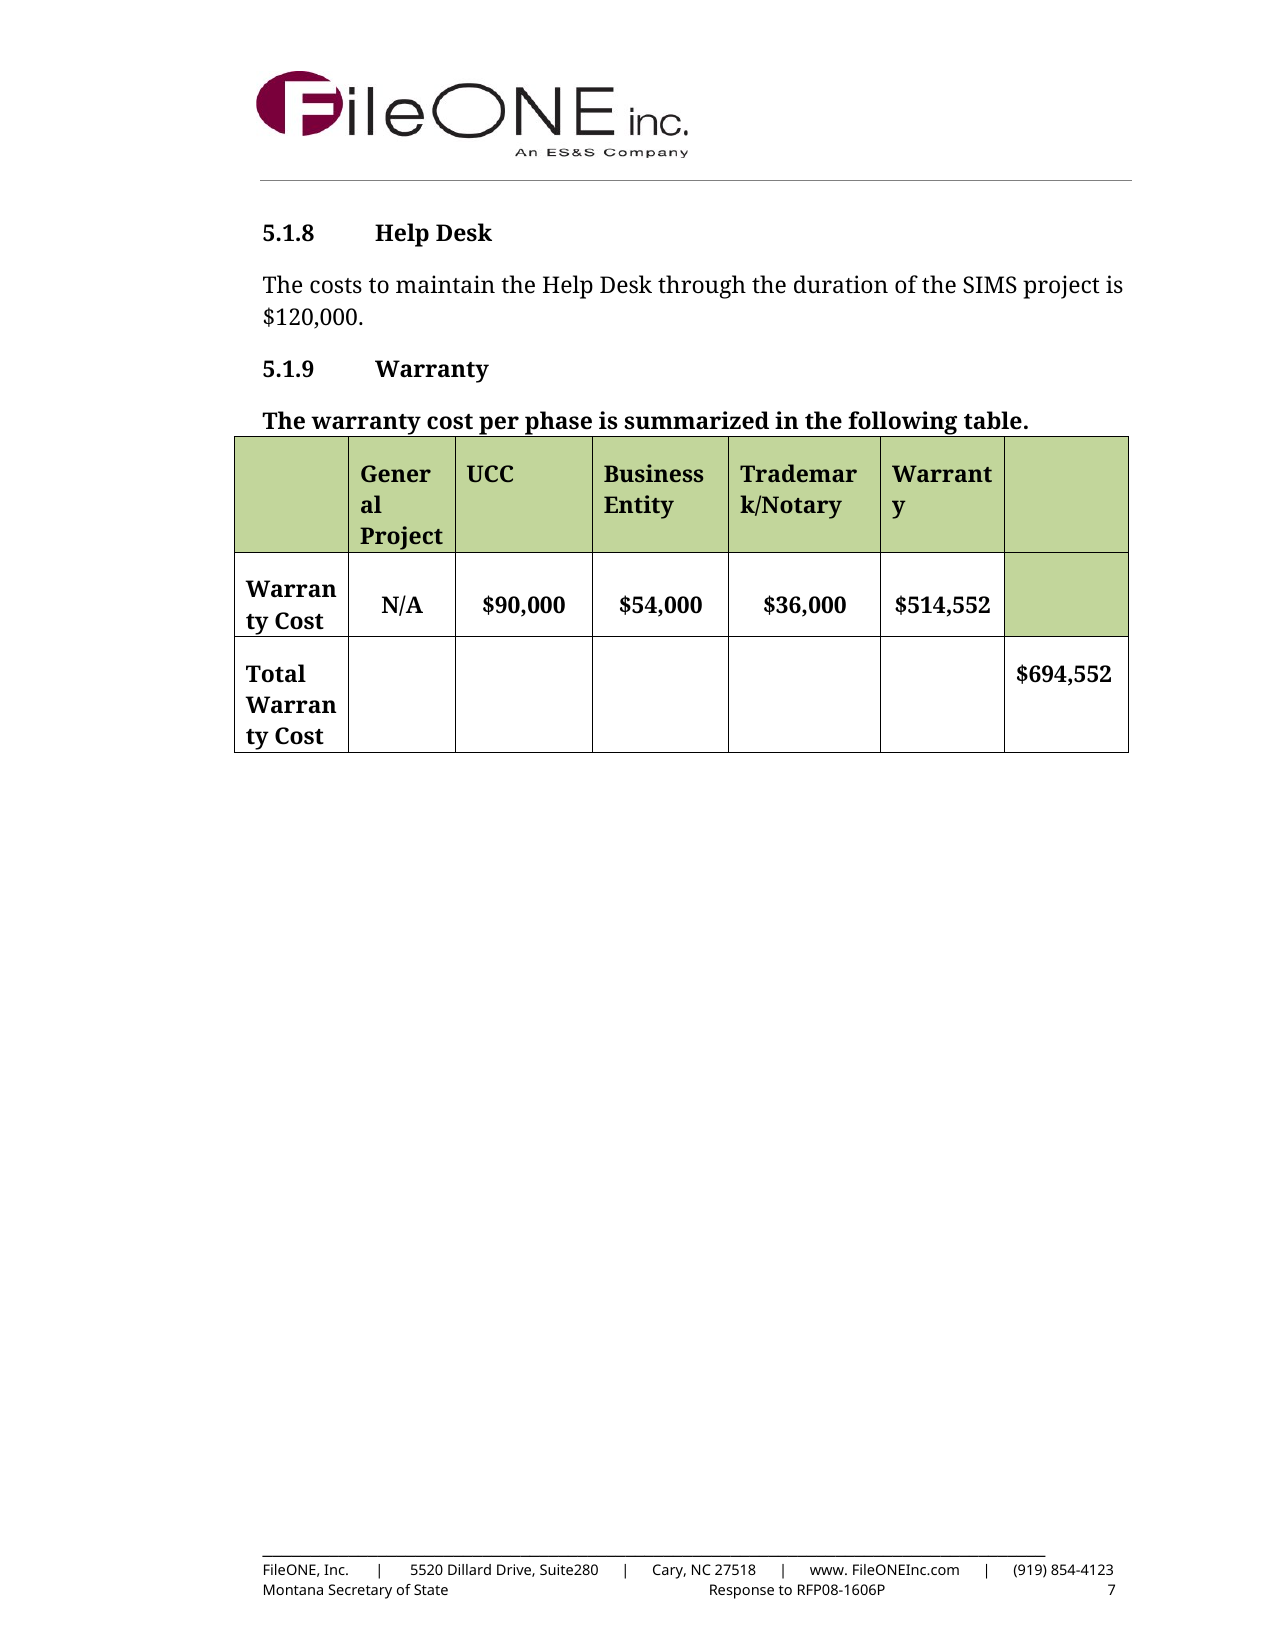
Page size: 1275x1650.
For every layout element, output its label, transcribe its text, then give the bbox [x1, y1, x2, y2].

text 5.1.9 Warranty [262, 353, 1125, 384]
table_header UCC [456, 437, 592, 552]
table_cell [1005, 553, 1128, 636]
table_cell [881, 637, 1004, 752]
table_header Business Entity [593, 437, 728, 552]
table_header Trademark/Notary [729, 437, 880, 552]
table_header [235, 437, 348, 552]
table_header Warranty [881, 437, 1004, 552]
table_header General Project [349, 437, 455, 552]
table_cell Warranty Cost [235, 553, 348, 636]
text The costs to maintain the Help Desk through the duration of the SIMS project is $120,000. [262, 269, 1125, 332]
table_cell N/A [349, 553, 455, 636]
table_cell $36,000 [729, 553, 880, 636]
table_cell $54,000 [593, 553, 728, 636]
table_cell $90,000 [456, 553, 592, 636]
picture [256, 71, 688, 158]
table_cell $514,552 [881, 553, 1004, 636]
table_cell [593, 637, 728, 752]
text 5.1.8 Help Desk [262, 217, 1125, 248]
table_cell [729, 637, 880, 752]
table_cell Total Warranty Cost [235, 637, 348, 752]
table_cell [456, 637, 592, 752]
table_header [1005, 437, 1128, 552]
table_cell [349, 637, 455, 752]
table_cell $694,552 [1005, 637, 1128, 752]
text The warranty cost per phase is summarized in the following table. [262, 405, 1125, 436]
